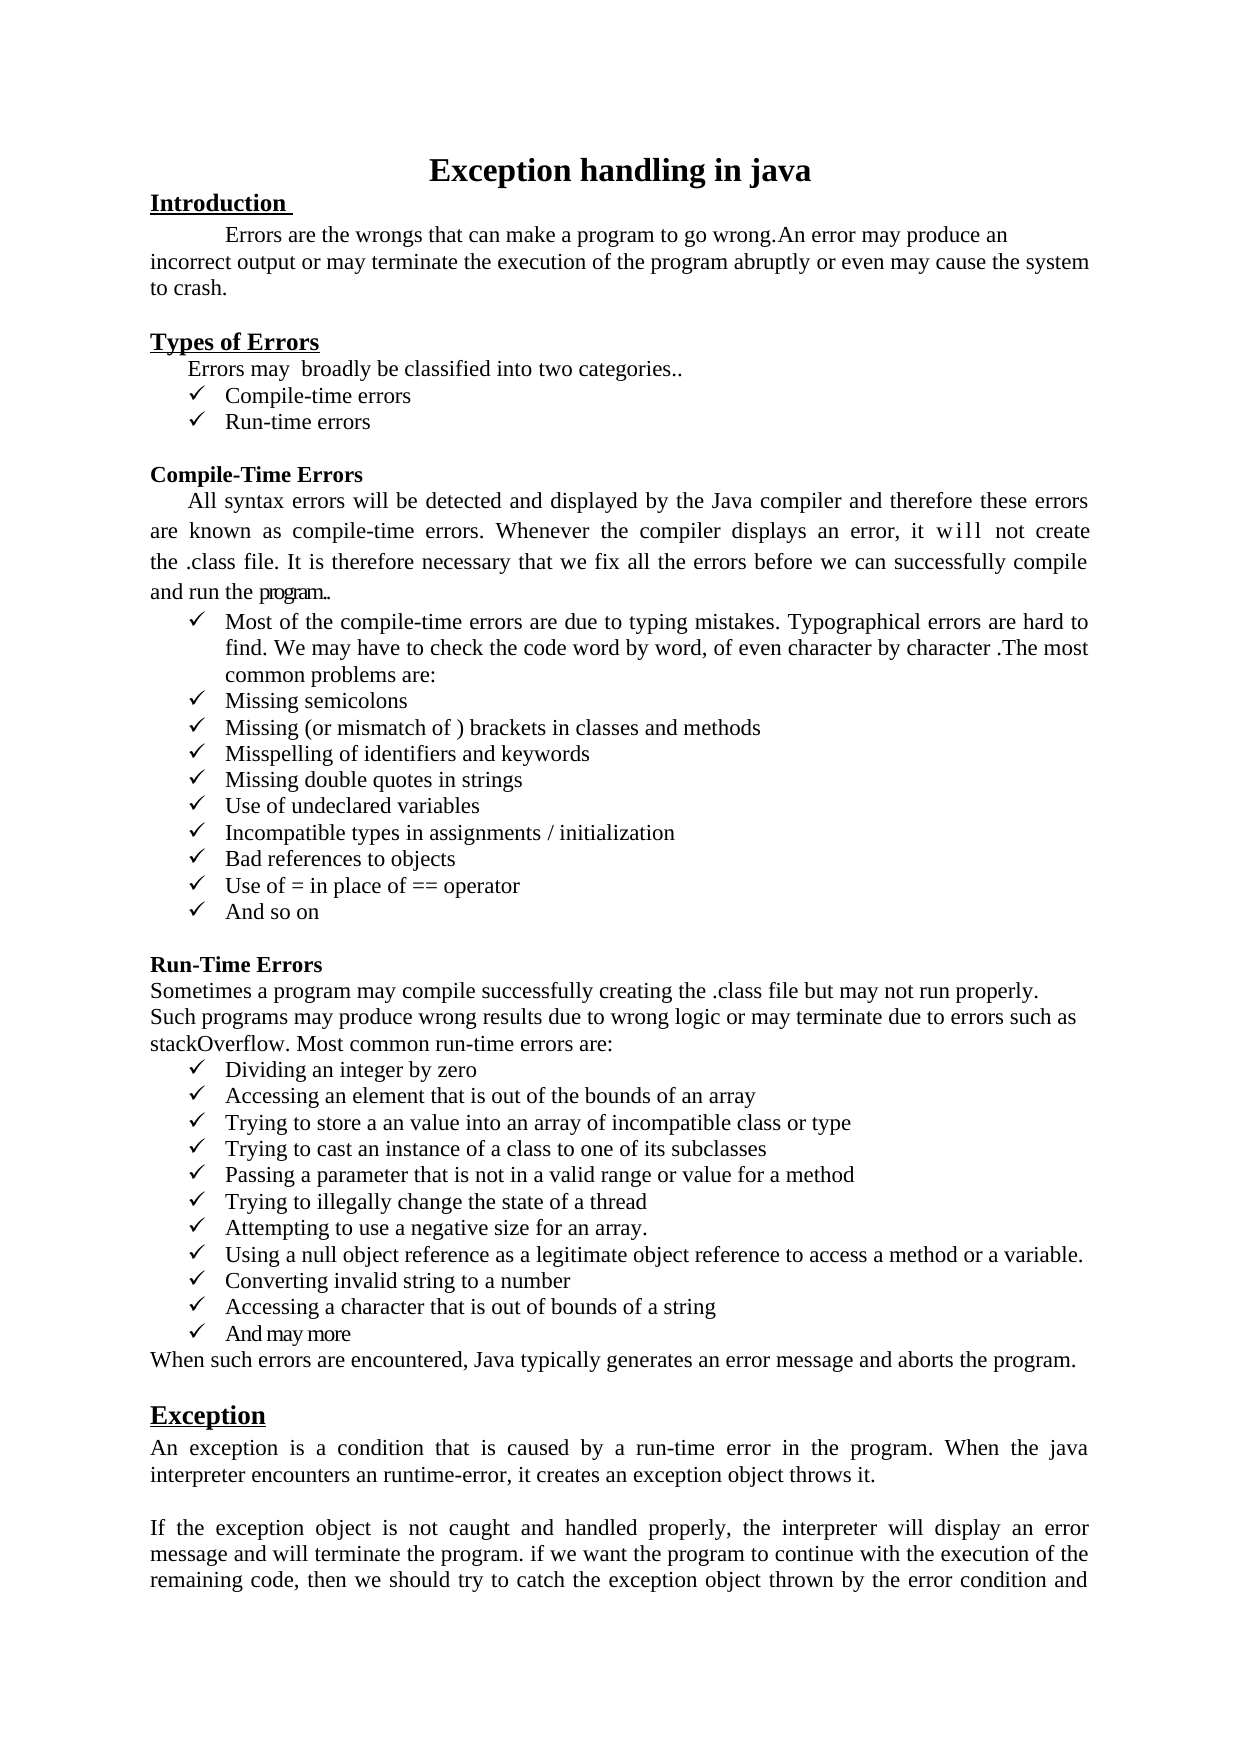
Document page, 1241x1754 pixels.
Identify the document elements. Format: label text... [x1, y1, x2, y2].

text Sometimes a program may compile successfully creating the .class file but may not run properly. Such programs may produce wrong results due to wrong logic or may terminate due to errors such as stackOverflow. Most common run-time errors are: [150, 977, 1090, 1056]
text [150, 1513, 1090, 1593]
list Missing double quotes in strings [187, 766, 1090, 793]
text When such errors are encountered, Java typically generates an error message and aborts the program. [150, 1346, 1090, 1372]
list Missing semicolons [187, 687, 1090, 713]
list Use of = in place of == operator [187, 872, 1090, 898]
list Compile-time errors [187, 382, 1090, 408]
list Missing (or mismatch of ) brackets in classes and methods [187, 713, 1090, 740]
text Exception handling in java [150, 150, 1090, 188]
text Compile-Time Errors [150, 461, 1090, 487]
list Run-time errors [187, 408, 1090, 434]
list Trying to store a an value into an array of incompatible class or type [187, 1109, 1090, 1135]
list Use of undeclared variables [187, 793, 1090, 819]
text Run-Time Errors [150, 951, 1090, 977]
list Misspelling of identifiers and keywords [187, 740, 1090, 766]
list Most of the compile-time errors are due to typing mistakes. Typographical errors are hard to find. We may have to check the code word by word, of even character by character .The most common problems are: [187, 608, 1090, 687]
text Types of Errors [150, 327, 1090, 356]
subtitle Introduction [150, 188, 1090, 217]
list Trying to cast an instance of a class to one of its subclasses [187, 1135, 1090, 1162]
subtitle Exception [150, 1399, 1090, 1430]
list Accessing an element that is out of the bounds of an array [187, 1082, 1090, 1109]
text Errors are the wrongs that can make a program to go wrong.An error may produce an incorrect output or may terminate the execution of the program abruptly or even may cause the system to crash. [150, 221, 1090, 300]
text An exception is a condition that is caused by a run-time error in the program. When the java interpreter encounters an runtime-error, it creates an exception object throws it. [150, 1434, 1090, 1487]
list Trying to illegally change the state of a thread [187, 1188, 1090, 1214]
list Converting invalid string to a number [187, 1267, 1090, 1293]
list Attempting to use a negative size for an array. [187, 1214, 1090, 1241]
list And so on [187, 898, 1090, 924]
list Dividing an integer by zero [187, 1056, 1090, 1082]
list Passing a parameter that is not in a valid range or value for a method [187, 1162, 1090, 1188]
list Bad references to objects [187, 845, 1090, 872]
text Errors may broadly be classified into two categories.. [150, 356, 1090, 382]
list Using a null object reference as a legitimate object reference to access a method or a variable. [187, 1241, 1090, 1267]
list And may more [187, 1320, 1090, 1346]
text All syntax errors will be detected and displayed by the Java compiler and therefore these errors are known as compile-time errors. Whenever the compiler displays an error, it will not create the .class file. It is therefore necessary that we fix all the errors before we can successfully compile and run the program.. [150, 487, 1090, 604]
list Accessing a character that is out of bounds of a string [187, 1293, 1090, 1320]
list Incompatible types in assignments / initialization [187, 819, 1090, 845]
